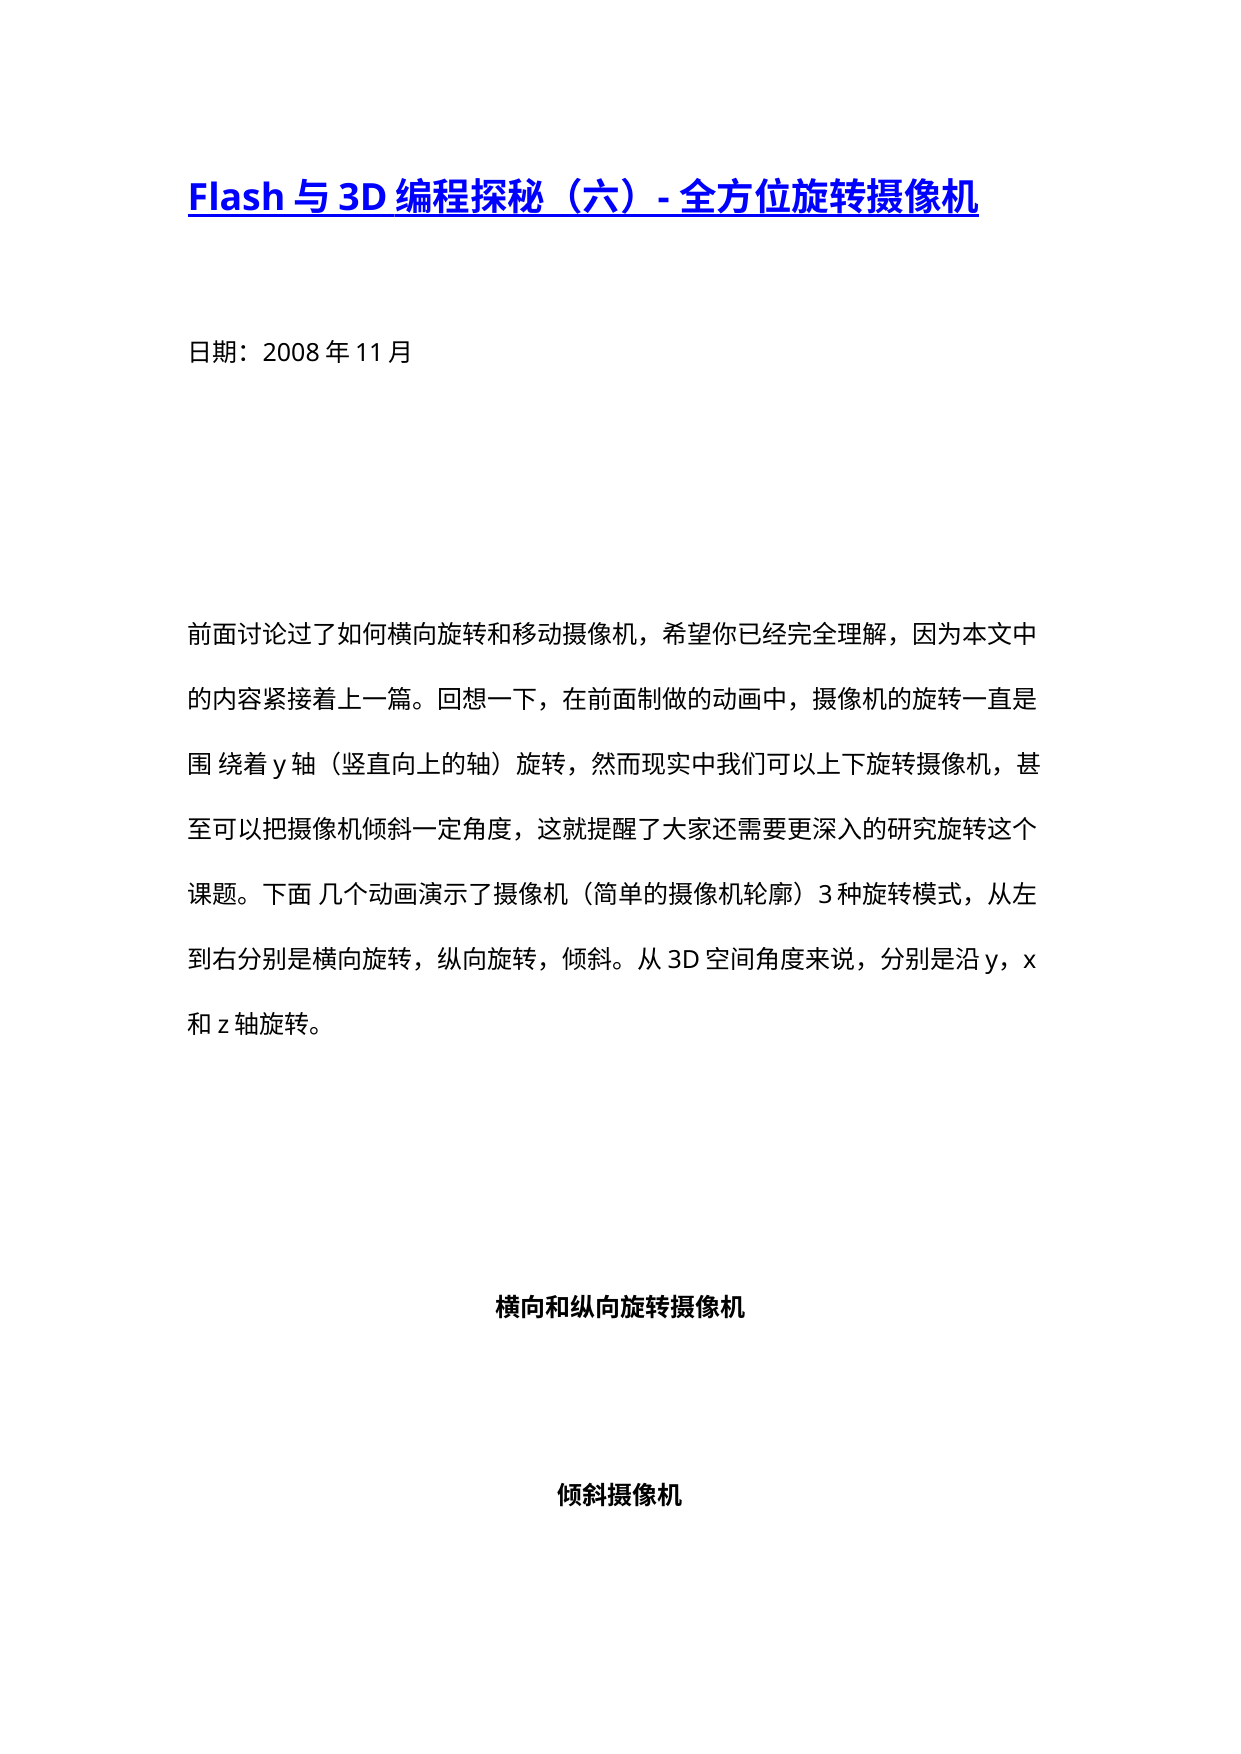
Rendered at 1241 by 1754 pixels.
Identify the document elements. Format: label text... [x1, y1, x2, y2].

text 横向和纵向旋转摄像机 [187, 1273, 1053, 1338]
text 日期：2008年11月 [187, 318, 1053, 383]
text 前面讨论过了如何横向旋转和移动摄像机，希望你已经完全理解，因为本文中的内容紧接着上一篇。回想一下，在前面制做的动画中，摄像机的旋转一直是围 绕着y轴（竖直向上的轴）旋转，然而现实中我们可以上下旋转摄像机，甚至可以把摄像机倾斜一定角度，这就提醒了大家还需要更深入的研究旋转这个课题。下面 几个动画演示了摄像机（简单的摄像机轮廓）3种旋转模式，从左到右分别是横向旋转，纵向旋转，倾斜。从3D空间角度来说，分别是沿y，x和z轴旋转。 [187, 600, 1053, 1055]
text 倾斜摄像机 [187, 1461, 1053, 1526]
text Flash与3D编程探秘（六）- 全方位旋转摄像机 [187, 162, 1053, 227]
